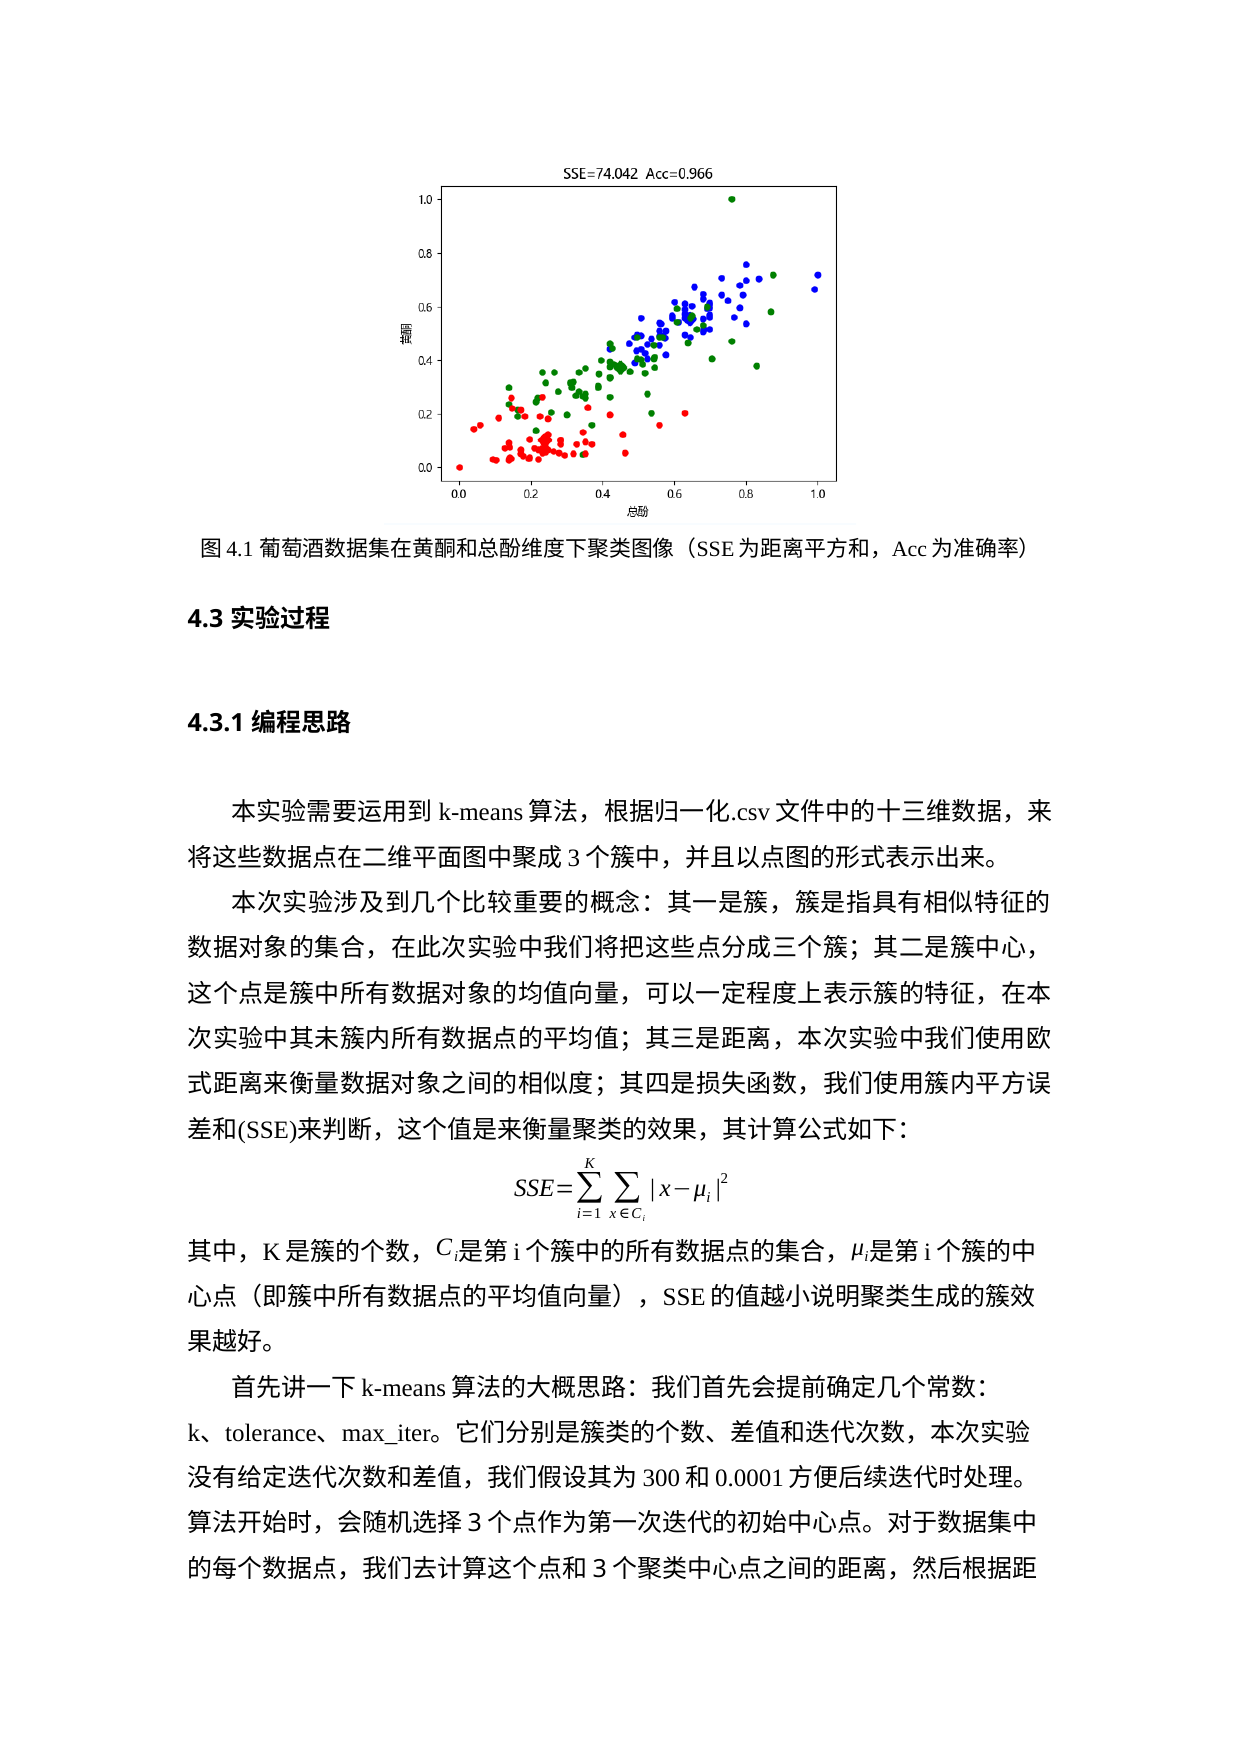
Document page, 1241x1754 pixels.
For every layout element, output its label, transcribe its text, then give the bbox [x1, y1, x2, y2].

picture [384, 162, 857, 525]
text 本次实验涉及到几个比较重要的概念：其一是簇，簇是指具有相似特征的数据对象的集合，在此次实验中我们将把这些点分成三个簇；其二是簇中心，这个点是簇中所有数据对象的均值向量，可以一定程度上表示簇的特征，在本次实验中其未簇内所有数据点的平均值；其三是距离，本次实验中我们使用欧式距离来衡量数据对象之间的相似度；其四是损失函数，我们使用簇内平方误差和(SSE)来判断，这个值是来衡量聚类的效果，其计算公式如下： [187, 882, 1053, 1145]
subtitle 4.3.1 编程思路 [187, 688, 1053, 753]
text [187, 1367, 1053, 1584]
text 本实验需要运用到k-means算法，根据归一化.csv文件中的十三维数据，来将这些数据点在二维平面图中聚成3个簇中，并且以点图的形式表示出来。 [187, 792, 1053, 873]
text 其中，K是簇的个数，是第i个簇中的所有数据点的集合，是第i个簇的中心点（即簇中所有数据点的平均值向量），SSE的值越小说明聚类生成的簇效果越好。 [187, 1231, 1053, 1358]
subtitle 4.3 实验过程 [187, 598, 1053, 634]
text 图4.1 葡萄酒数据集在黄酮和总酚维度下聚类图像（SSE为距离平方和，Acc为准确率） [187, 531, 1053, 563]
